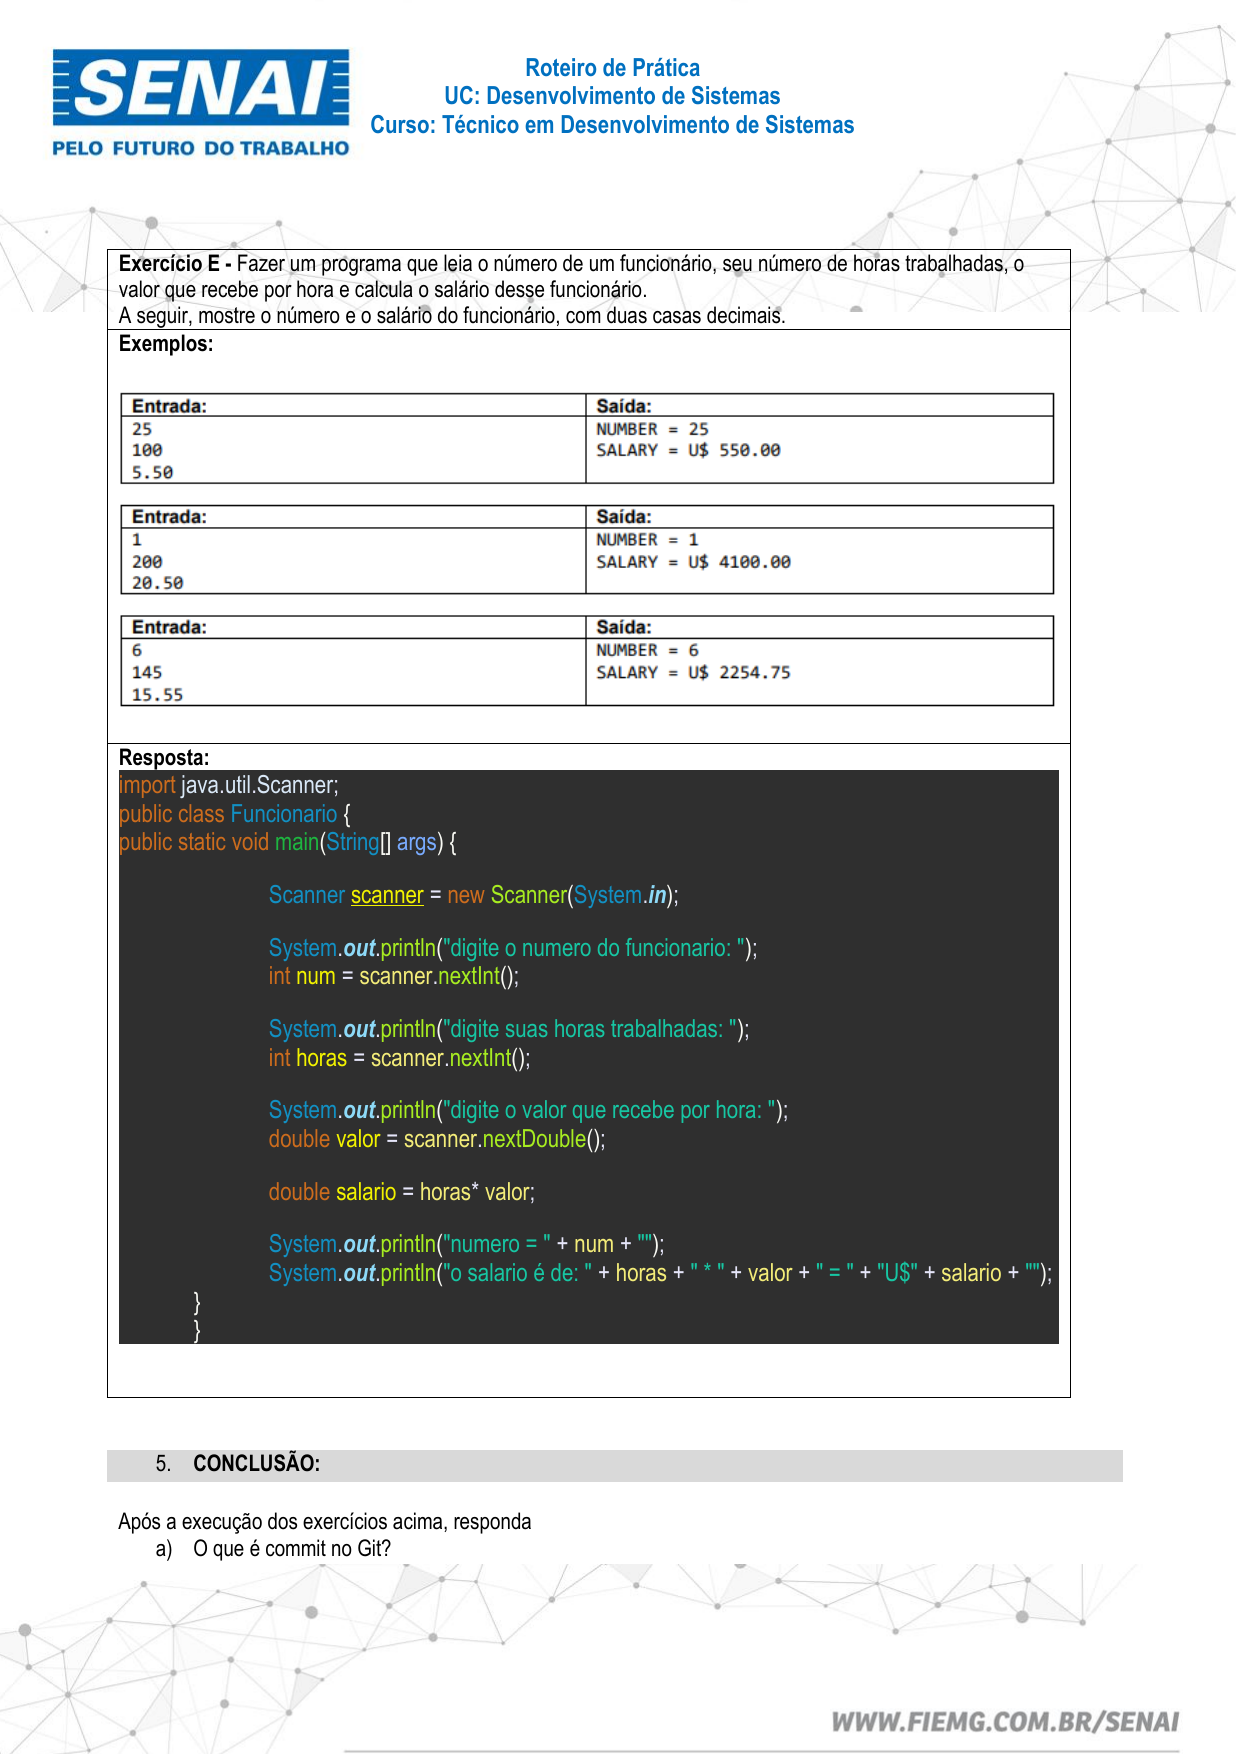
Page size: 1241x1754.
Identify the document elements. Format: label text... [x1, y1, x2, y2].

picture [118, 382, 1060, 719]
text Após a execução dos exercícios acima, responda [118, 1508, 1107, 1534]
table_header CONCLUSÃO: [107, 1450, 1123, 1482]
picture [0, 1564, 1239, 1754]
table_cell Exemplos: [108, 330, 1070, 742]
table_header Exercício E - Fazer um programa que leia o número de um funcionário, seu número de horas trabalhadas, o valor que recebe por hora e calcula o salário desse funcionário. A seguir, mostre o número e o salário do funcionário, com duas casas decimais. [108, 250, 1070, 329]
table_cell Resposta: import java.util.Scanner; public class Funcionario { public static void main(String[] args) { Scanner scanner = new Scanner(System.in); System.out.println("digite o numero do funcionario: "); int num = scanner.nextInt(); System.out.println("digite suas horas trabalhadas: "); int horas = scanner.nextInt(); System.out.println("digite o valor que recebe por hora: "); double valor = scanner.nextDouble(); double salario = horas* valor; System.out.println("numero = " + num + ""); System.out.println("o salario é de: " + horas + " * " + valor + " = " + "U$" + salario + ""); } } [108, 744, 1070, 1397]
picture [0, 0, 1236, 312]
list O que é commit no Git? [156, 1534, 1107, 1561]
